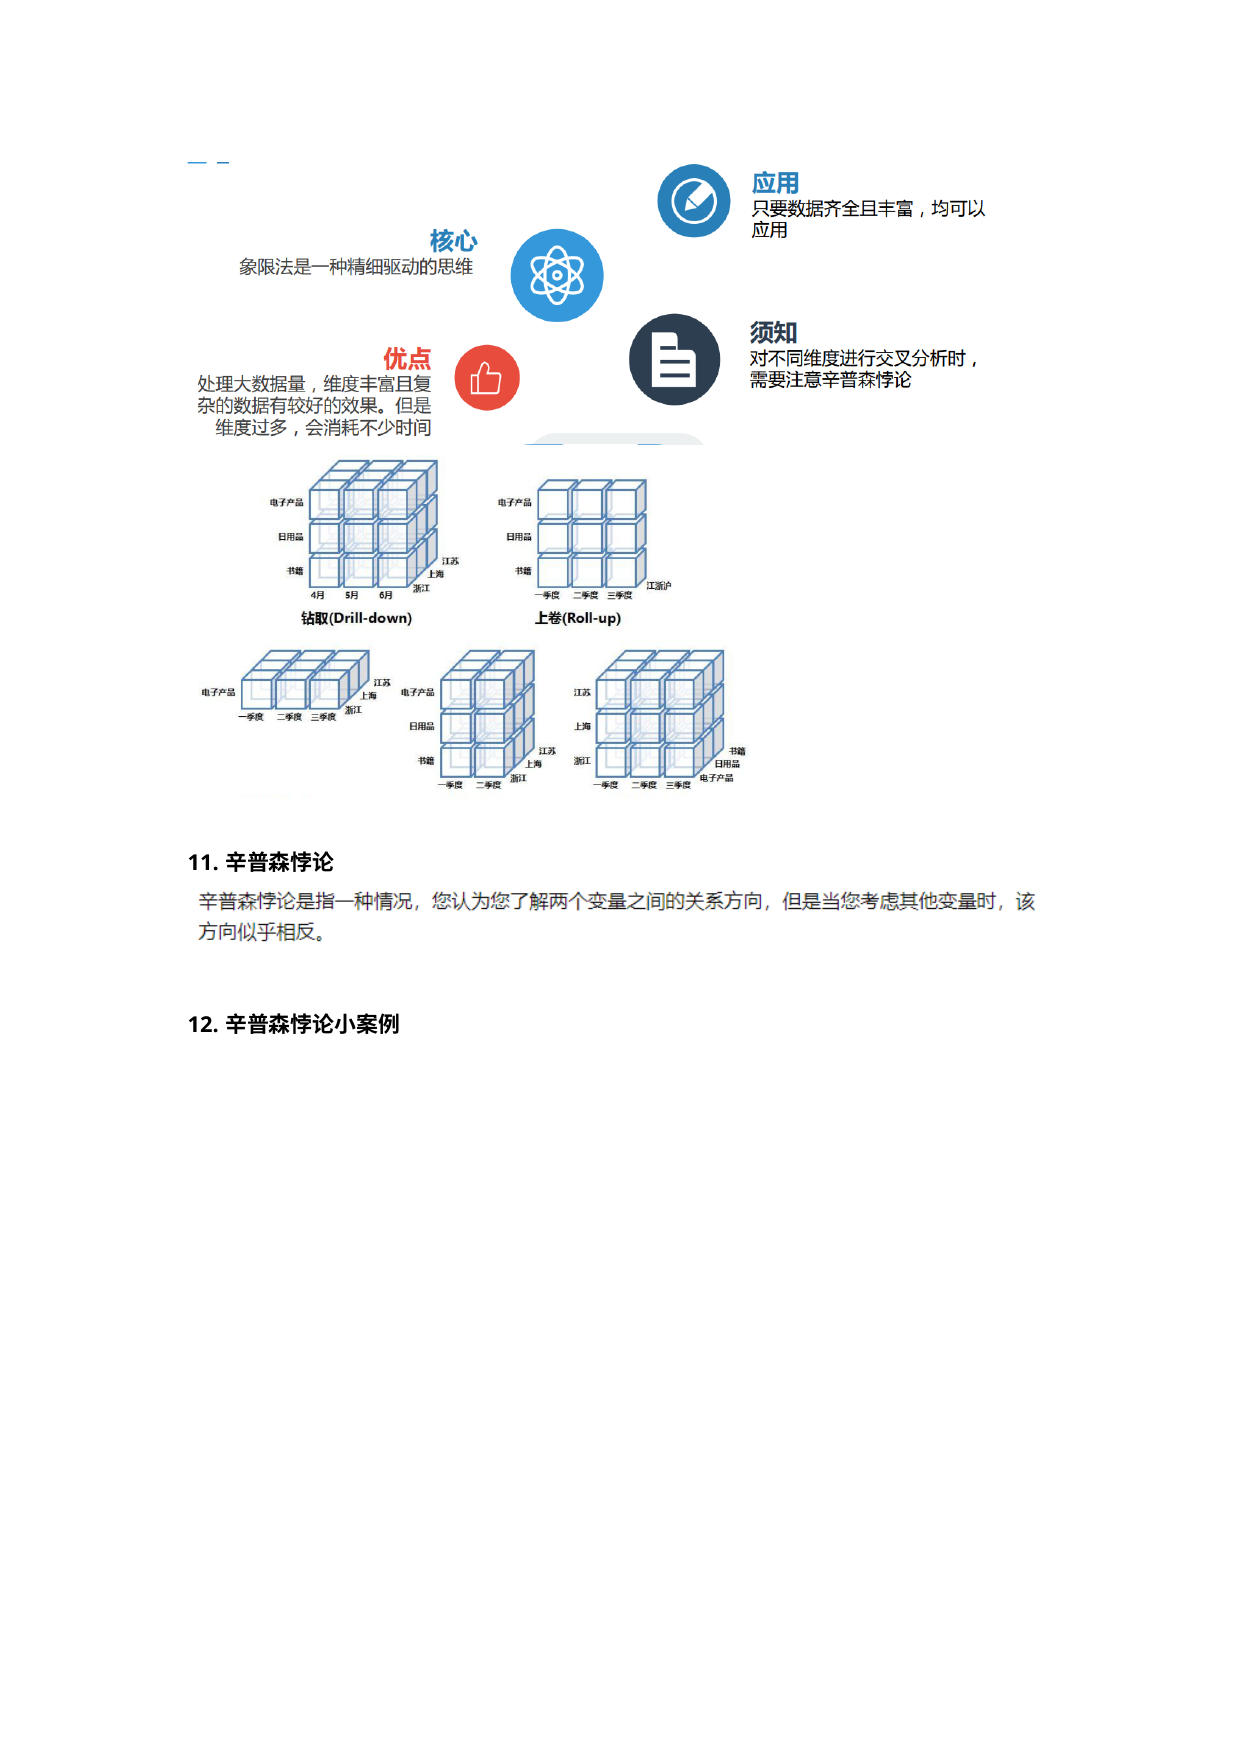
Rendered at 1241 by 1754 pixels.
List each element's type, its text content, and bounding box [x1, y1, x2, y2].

picture [187, 454, 768, 799]
picture [187, 162, 1053, 445]
list 辛普森悖论 [187, 844, 1053, 877]
list 辛普森悖论小案例 [187, 1007, 1053, 1039]
picture [187, 877, 1053, 956]
